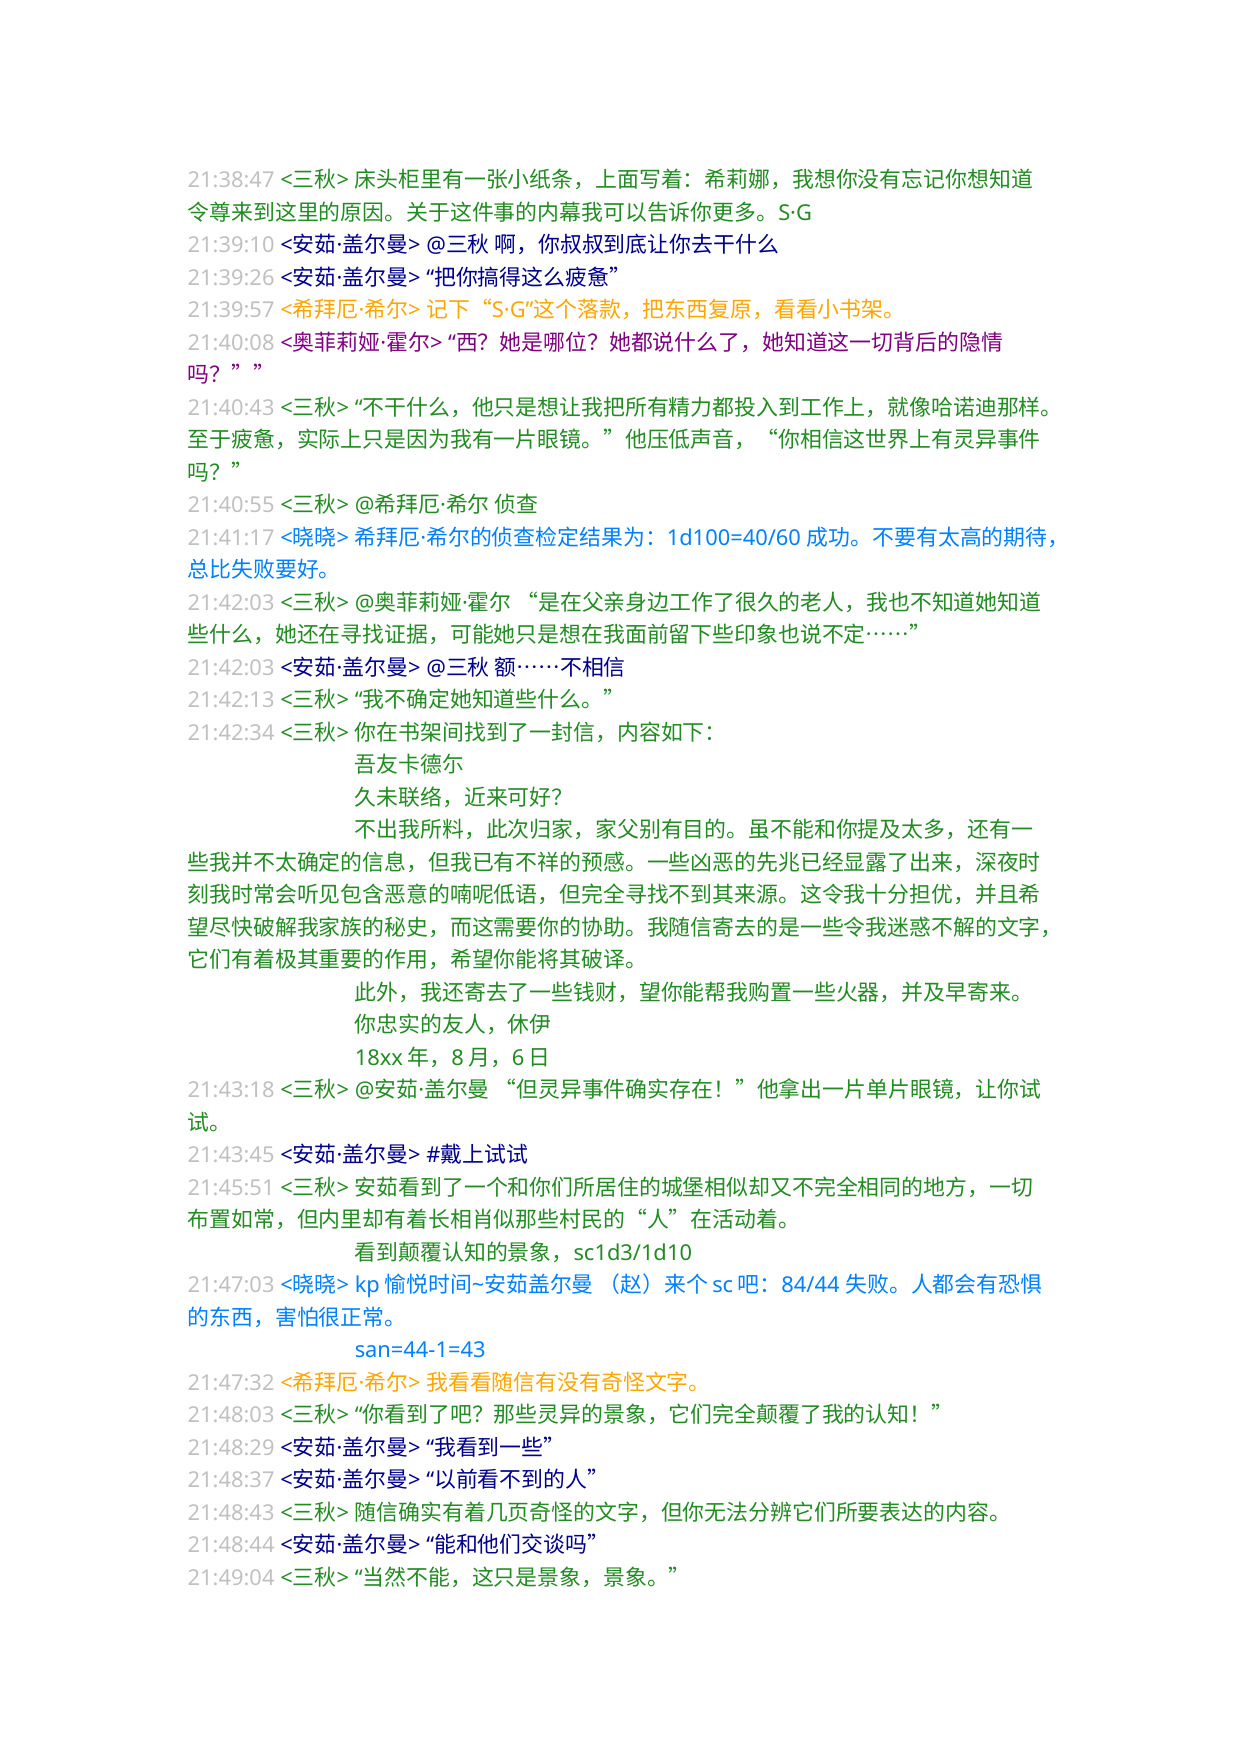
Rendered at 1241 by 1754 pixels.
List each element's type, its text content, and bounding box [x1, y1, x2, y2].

text 21:38:47 <三秋> 床头柜里有一张小纸条，上面写着：希莉娜，我想你没有忘记你想知道令尊来到这里的原因。关于这件事的内幕我可以告诉你更多。S·G [187, 162, 1053, 227]
text 21:42:34 <三秋> 久未联络，近来可好？ [187, 779, 1053, 812]
text 21:45:51 <三秋> 看到颠覆认知的景象，sc1d3/1d10 [187, 1234, 1053, 1267]
text 21:42:34 <三秋> 此外，我还寄去了一些钱财，望你能帮我购置一些火器，并及早寄来。 [187, 974, 1053, 1007]
text 21:48:37 <安茹·盖尔曼> “以前看不到的人” [187, 1462, 1053, 1494]
text 21:42:34 <三秋> 吾友卡德尓 [187, 747, 1053, 779]
text 21:42:03 <三秋> @奥菲莉娅·霍尔 “是在父亲身边工作了很久的老人，我也不知道她知道些什么，她还在寻找证据，可能她只是想在我面前留下些印象也说不定……” [187, 584, 1053, 649]
text 21:42:34 <三秋> 不出我所料，此次归家，家父别有目的。虽不能和你提及太多，还有一些我并不太确定的信息，但我已有不祥的预感。一些凶恶的先兆已经显露了出来，深夜时刻我时常会听见包含恶意的喃呢低语，但完全寻找不到其来源。这令我十分担优，并且希望尽快破解我家族的秘史，而这需要你的协助。我随信寄去的是一些令我迷惑不解的文字，它们有着极其重要的作用，希望你能将其破译。 [187, 812, 1053, 974]
text 21:48:03 <三秋> “你看到了吧？那些灵异的景象，它们完全颠覆了我的认知！” [187, 1397, 1053, 1429]
text 21:39:10 <安茹·盖尔曼> @三秋 啊，你叔叔到底让你去干什么 [187, 227, 1053, 259]
text 21:39:26 <安茹·盖尔曼> “把你搞得这么疲惫” [187, 259, 1053, 292]
text 21:42:34 <三秋> 你在书架间找到了一封信，内容如下： [187, 714, 1053, 747]
text 21:47:32 <希拜厄·希尔> 我看看随信有没有奇怪文字。 [187, 1364, 1053, 1397]
text 21:39:57 <希拜厄·希尔> 记下“S·G”这个落款，把东西复原，看看小书架。 [187, 292, 1053, 324]
text 21:42:34 <三秋> 你忠实的友人，休伊 [187, 1007, 1053, 1039]
text 21:47:03 <晓晓> kp愉悦时间~安茹盖尔曼 （赵）来个sc吧：84/44 失败。人都会有恐惧的东西，害怕很正常。 [187, 1267, 1053, 1332]
text 21:42:34 <三秋> 18xx年，8月，6日 [187, 1039, 1053, 1072]
text 21:43:18 <三秋> @安茹·盖尔曼 “但灵异事件确实存在！”他拿出一片单片眼镜，让你试试。 [187, 1072, 1053, 1137]
text 21:48:43 <三秋> 随信确实有着几页奇怪的文字，但你无法分辨它们所要表达的内容。 [187, 1494, 1053, 1527]
text 21:45:51 <三秋> 安茹看到了一个和你们所居住的城堡相似却又不完全相同的地方，一切布置如常，但内里却有着长相肖似那些村民的“人”在活动着。 [187, 1169, 1053, 1234]
text 21:40:55 <三秋> @希拜厄·希尔 侦查 [187, 487, 1053, 519]
text 21:48:44 <安茹·盖尔曼> “能和他们交谈吗” [187, 1527, 1053, 1559]
text 21:43:45 <安茹·盖尔曼> #戴上试试 [187, 1137, 1053, 1169]
text 21:40:43 <三秋> “不干什么，他只是想让我把所有精力都投入到工作上，就像哈诺迪那样。至于疲惫，实际上只是因为我有一片眼镜。”他压低声音，“你相信这世界上有灵异事件吗？” [187, 389, 1053, 487]
text 21:49:04 <三秋> “当然不能，这只是景象，景象。” [187, 1559, 1053, 1592]
text 21:42:03 <安茹·盖尔曼> @三秋 额……不相信 [187, 649, 1053, 682]
text 21:47:03 <晓晓> san=44-1=43 [187, 1332, 1053, 1364]
text 21:48:29 <安茹·盖尔曼> “我看到一些” [187, 1429, 1053, 1462]
text 21:41:17 <晓晓> 希拜厄·希尔的侦查检定结果为：1d100=40/60 成功。不要有太高的期待，总比失败要好。 [187, 519, 1053, 584]
text 21:42:13 <三秋> “我不确定她知道些什么。” [187, 682, 1053, 714]
text 21:40:08 <奥菲莉娅·霍尔> “西？她是哪位？她都说什么了，她知道这一切背后的隐情吗？”” [187, 324, 1053, 389]
